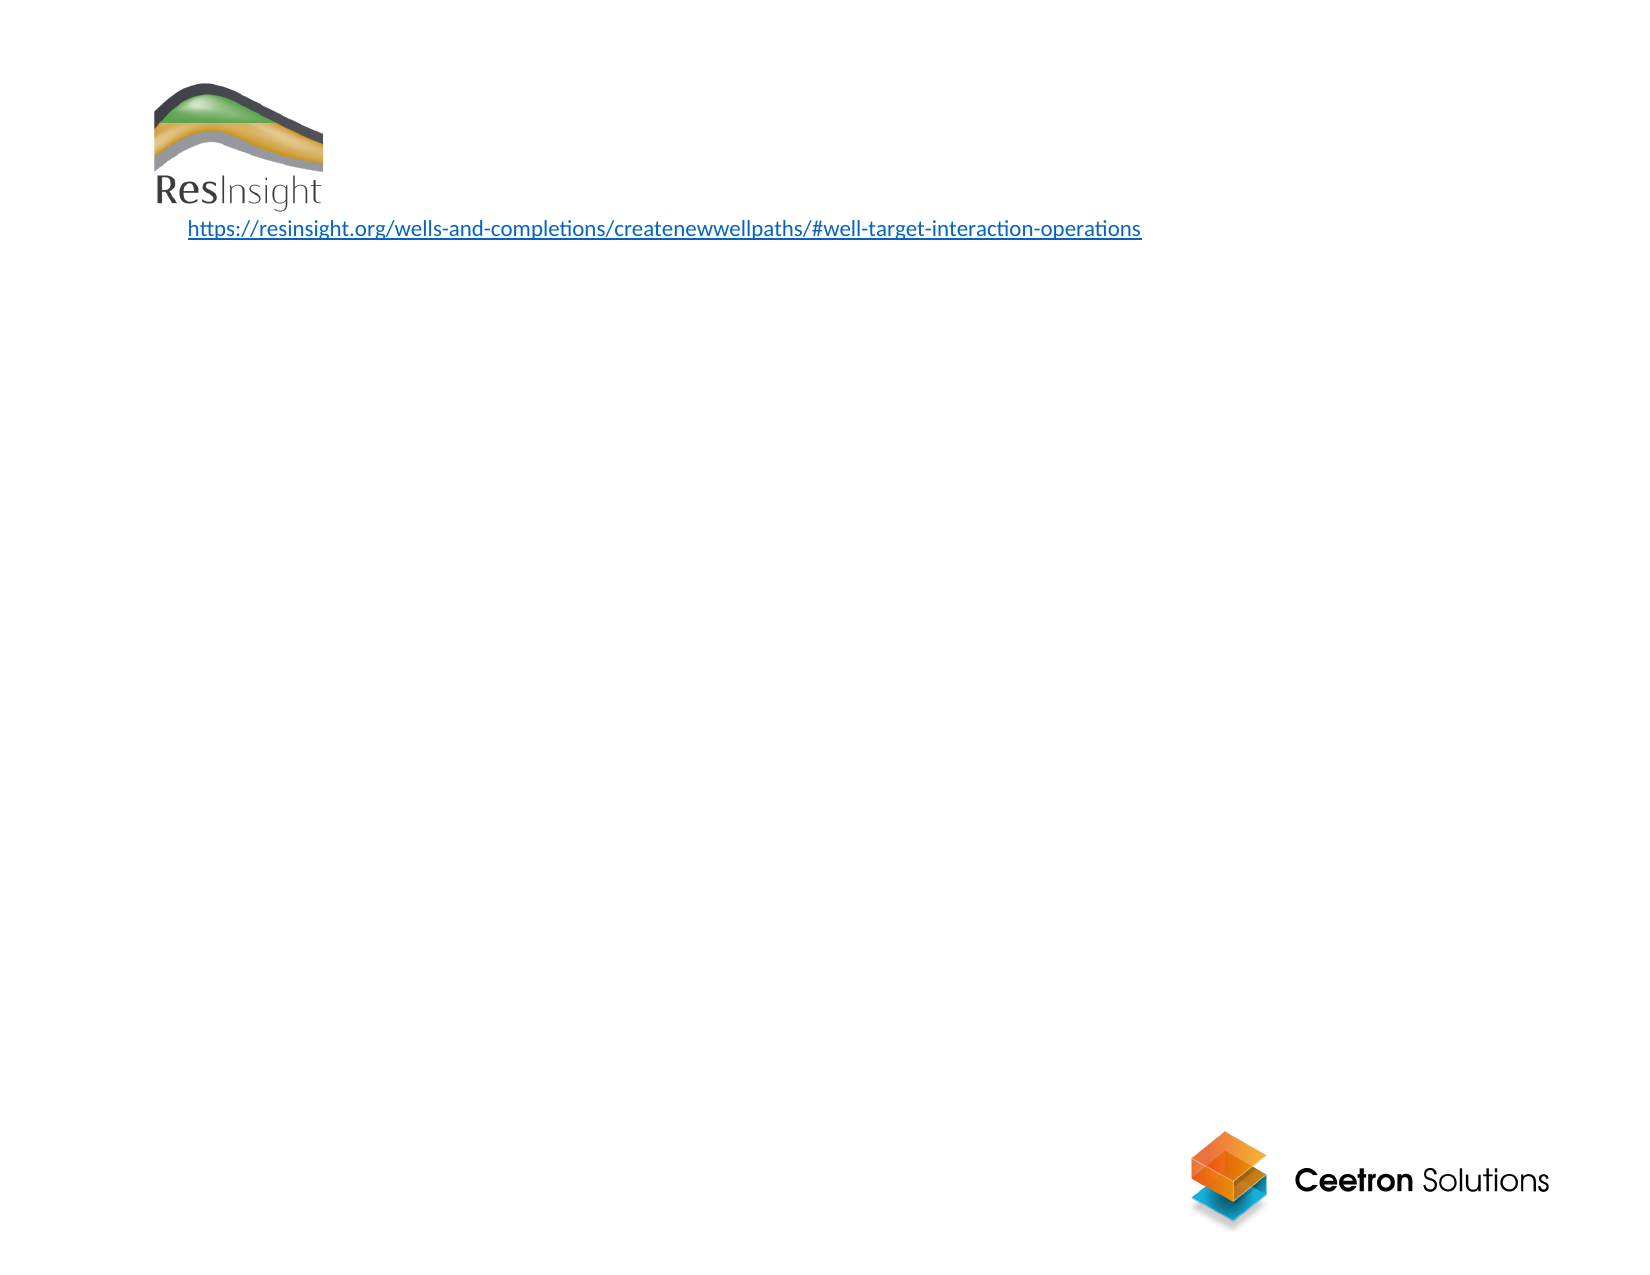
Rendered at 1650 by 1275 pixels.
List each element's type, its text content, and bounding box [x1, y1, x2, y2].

picture [1177, 1129, 1560, 1232]
picture [150, 75, 325, 215]
text Well target move operations https://resinsight.org/wells-and-completions/createnewwellpaths/#well-target-interaction-operations [187, 214, 1500, 272]
